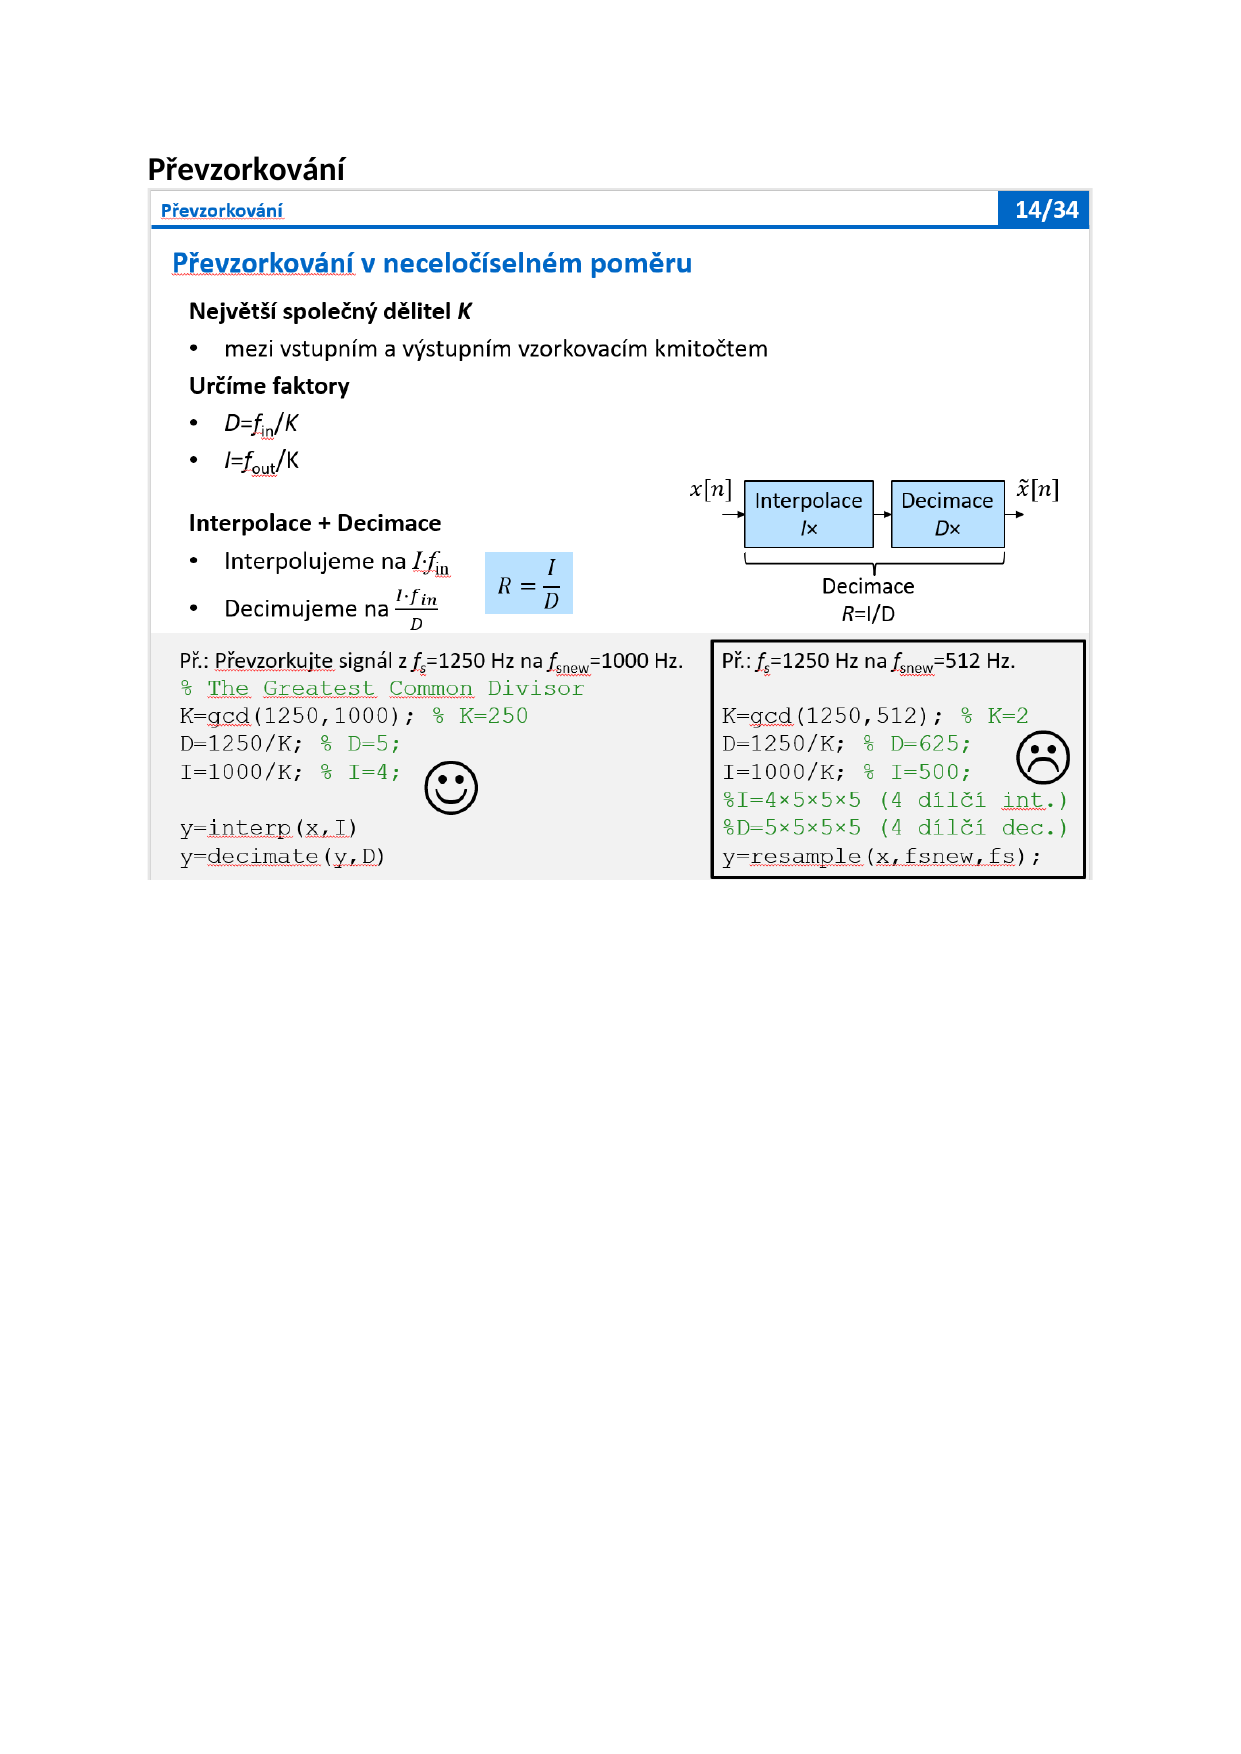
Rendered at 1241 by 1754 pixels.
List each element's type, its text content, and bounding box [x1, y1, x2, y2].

subtitle Převzorkování [148, 148, 1093, 188]
picture [147, 188, 1093, 880]
